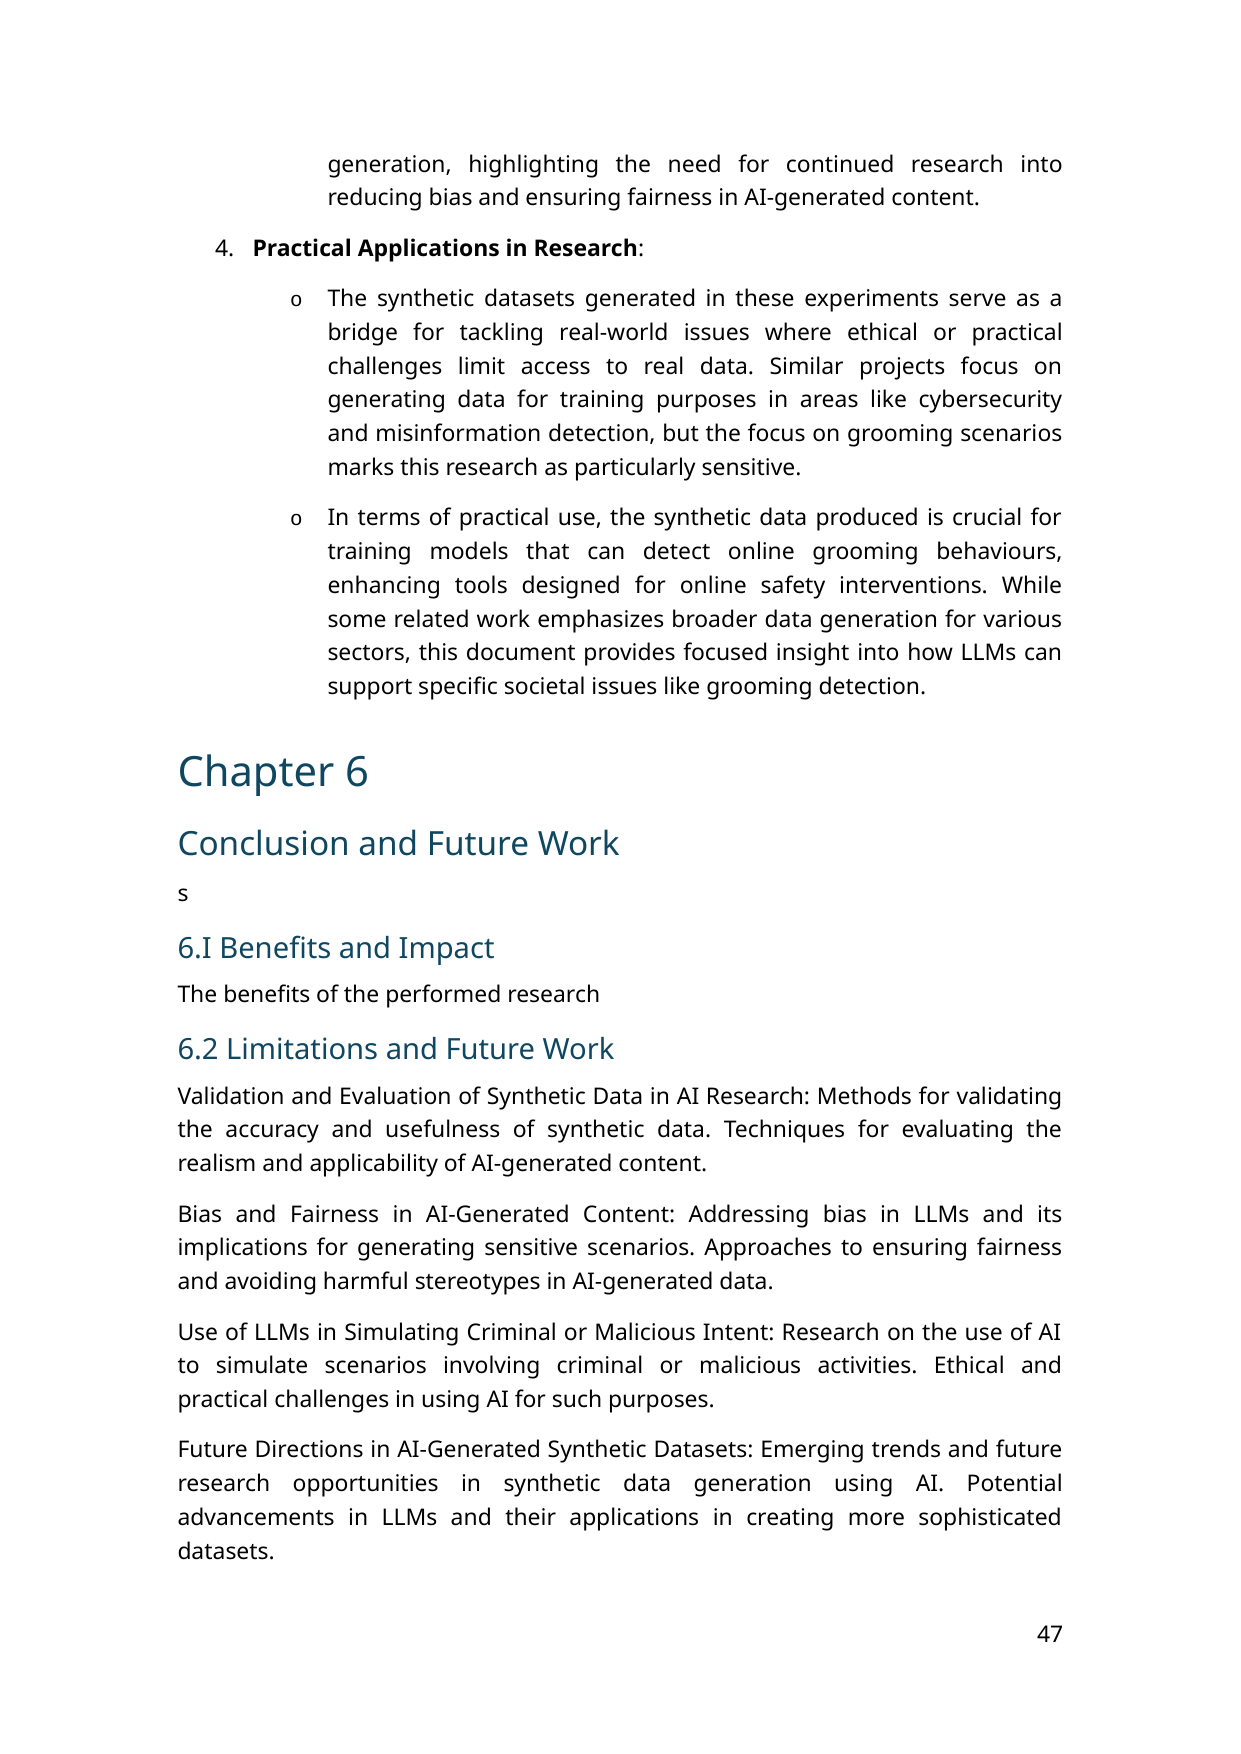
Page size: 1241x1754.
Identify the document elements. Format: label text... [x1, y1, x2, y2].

subtitle Chapter 6 [177, 741, 1063, 798]
text Bias and Fairness in AI-Generated Content: Addressing bias in LLMs and its implications for generating sensitive scenarios. Approaches to ensuring fairness and avoiding harmful stereotypes in AI-generated data. [177, 1198, 1063, 1296]
text Future Directions in AI-Generated Synthetic Datasets: Emerging trends and future research opportunities in synthetic data generation using AI. Potential advancements in LLMs and their applications in creating more sophisticated datasets. [177, 1433, 1063, 1566]
text s [177, 877, 1063, 908]
text Validation and Evaluation of Synthetic Data in AI Research: Methods for validating the accuracy and usefulness of synthetic data. Techniques for evaluating the realism and applicability of AI-generated content. [177, 1080, 1063, 1178]
subtitle 6.2 Limitations and Future Work [177, 1028, 1063, 1068]
subtitle Conclusion and Future Work [177, 819, 1063, 865]
subtitle 6.I Benefits and Impact [177, 927, 1063, 967]
list Practical Applications in Research: [215, 232, 1063, 263]
text The benefits of the performed research [177, 978, 1063, 1009]
list In terms of practical use, the synthetic data produced is crucial for training models that can detect online grooming behaviours, enhancing tools designed for online safety interventions. While some related work emphasizes broader data generation for various sectors, this document provides focused insight into how LLMs can support specific societal issues like grooming detection. [290, 501, 1063, 701]
text Use of LLMs in Simulating Criminal or Malicious Intent: Research on the use of AI to simulate scenarios involving criminal or malicious activities. Ethical and practical challenges in using AI for such purposes. [177, 1316, 1063, 1414]
list The synthetic datasets generated in these experiments serve as a bridge for tackling real-world issues where ethical or practical challenges limit access to real data. Similar projects focus on generating data for training purposes in areas like cybersecurity and misinformation detection, but the focus on grooming scenarios marks this research as particularly sensitive. [290, 282, 1063, 482]
